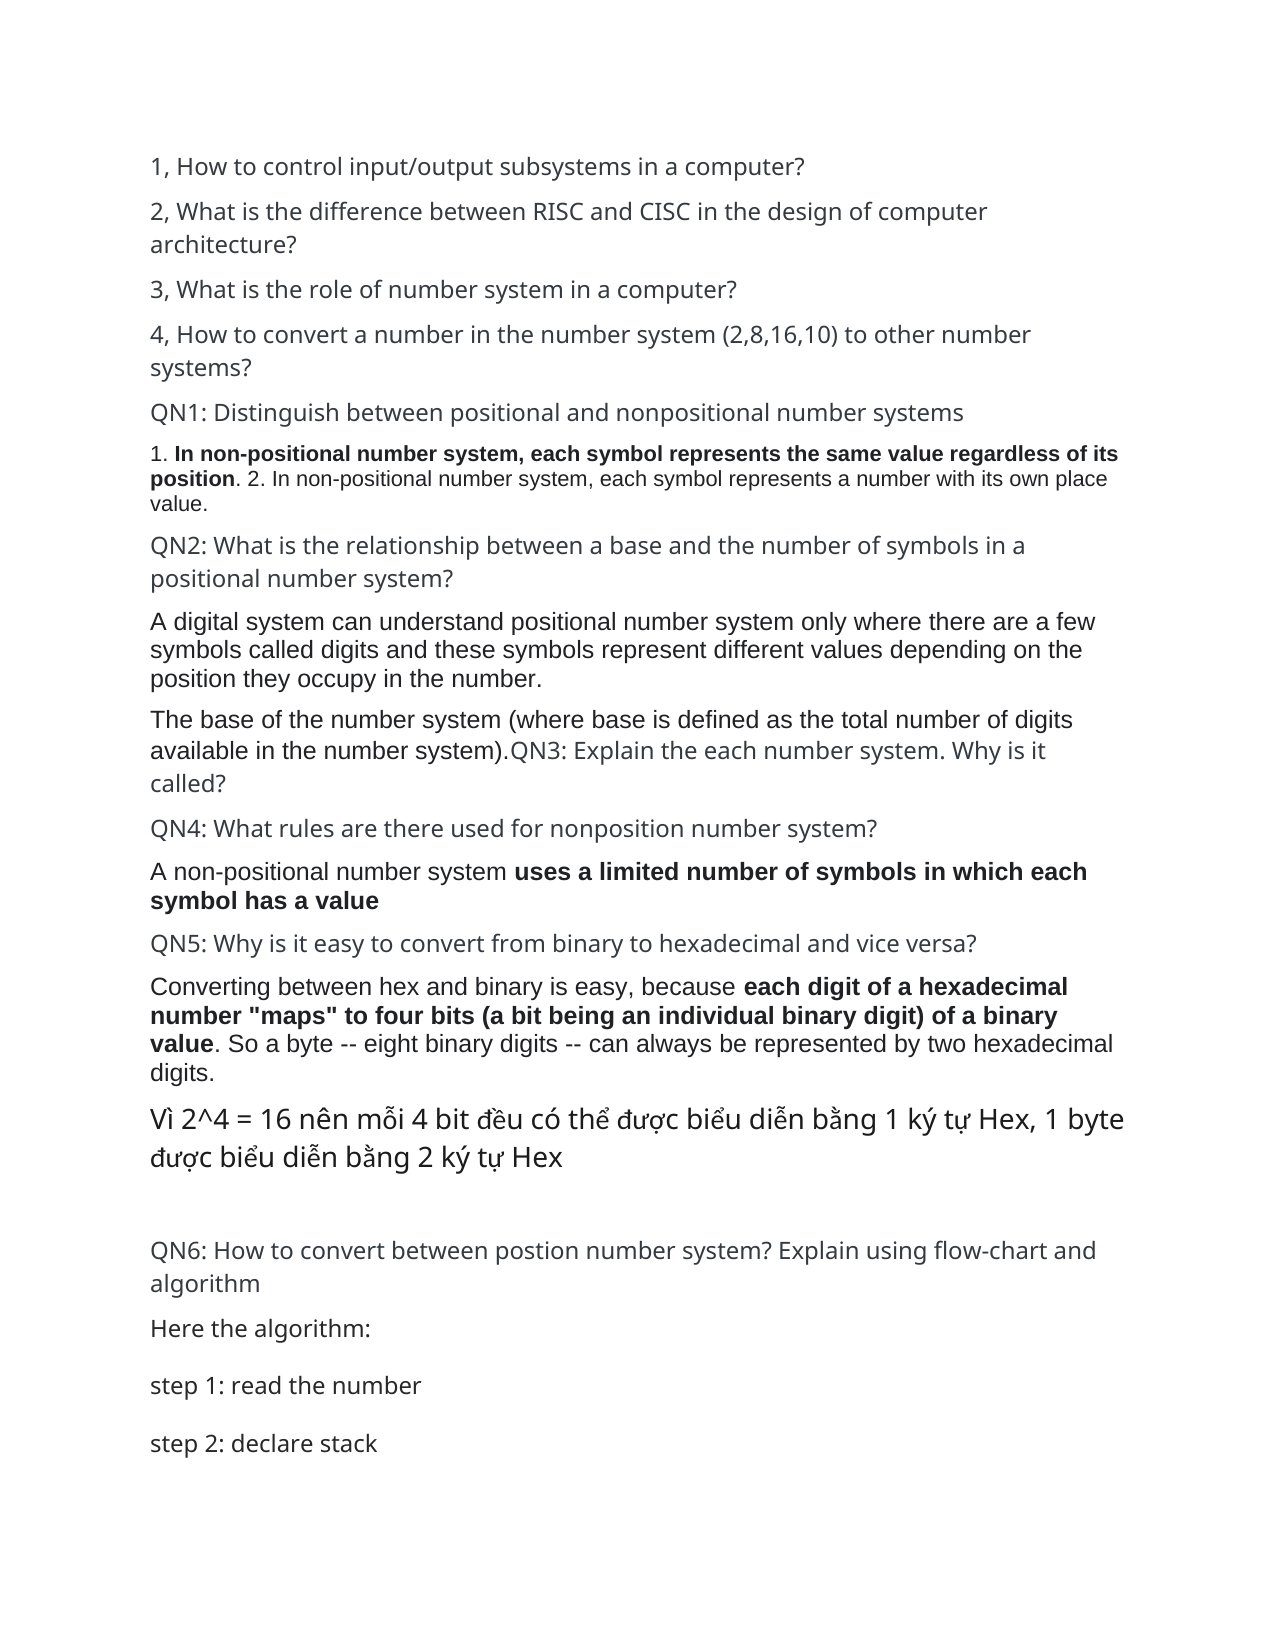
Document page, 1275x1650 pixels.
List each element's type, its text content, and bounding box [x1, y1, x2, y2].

text QN6: How to convert between postion number system? Explain using flow-chart and algorithm [150, 1234, 1125, 1299]
text QN1: Distinguish between positional and nonpositional number systems [150, 396, 1125, 428]
text QN2: What is the relationship between a base and the number of symbols in a positional number system? [150, 529, 1125, 594]
text 3, What is the role of number system in a computer? [150, 273, 1125, 305]
text QN4: What rules are there used for nonposition number system? [150, 812, 1125, 844]
text A digital system can understand positional number system only where there are a few symbols called digits and these symbols represent different values depending on the position they occupy in the number. [543, 607, 1125, 693]
text The base of the number system (where base is defined as the total number of digits available in the number system).QN3: Explain the each number system. Why is it called? [150, 705, 1125, 799]
text step 2: declare stack [150, 1427, 1125, 1459]
text 4, How to convert a number in the number system (2,8,16,10) to other number systems? [150, 318, 1125, 383]
text QN5: Why is it easy to convert from binary to hexadecimal and vice versa? [150, 927, 1125, 959]
text Vì 2^4 = 16 nên mỗi 4 bit đều có thể được biểu diễn bằng 1 ký tự Hex, 1 byte được biểu diễn bằng 2 ký tự Hex [150, 1099, 1125, 1176]
text Here the algorithm: [150, 1311, 1125, 1344]
text 1, How to control input/output subsystems in a computer? [150, 150, 1125, 183]
text 1. In non-positional number system, each symbol represents the same value regardless of its position. 2. In non-positional number system, each symbol represents a number with its own place value. [208, 441, 1125, 516]
text 2, What is the difference between RISC and CISC in the design of computer architecture? [150, 195, 1125, 260]
text A non-positional number system uses a limited number of symbols in which each symbol has a value [379, 857, 1125, 914]
text step 1: read the number [150, 1369, 1125, 1402]
text Converting between hex and binary is easy, because each digit of a hexadecimal number "maps" to four bits (a bit being an individual binary digit) of a binary value. So a byte -- eight binary digits -- can always be represented by two hexadecimal digits. [150, 972, 1125, 1087]
